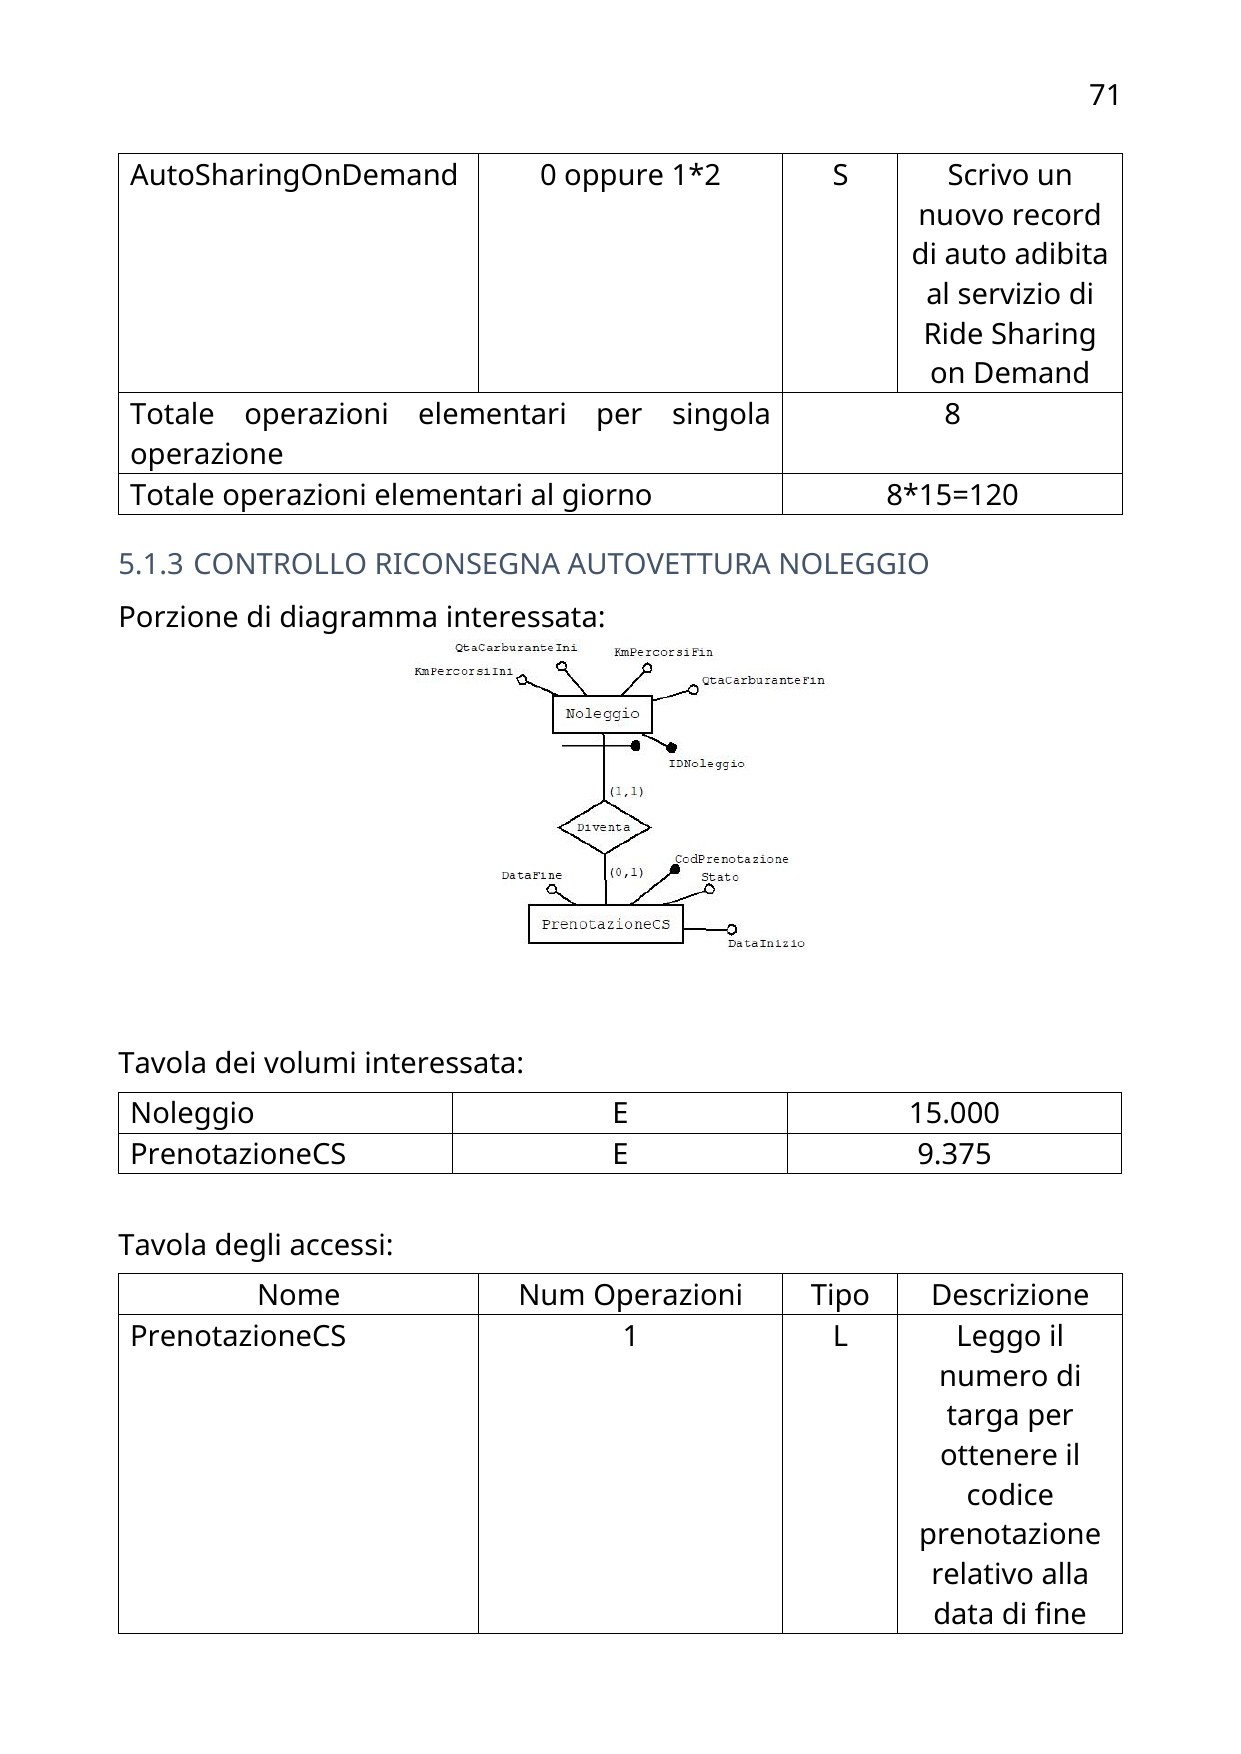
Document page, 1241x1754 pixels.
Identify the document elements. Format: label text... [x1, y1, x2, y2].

table_cell PrenotazioneCS [119, 1315, 478, 1633]
table_header 15.000 [788, 1093, 1121, 1132]
table_cell 1 [479, 1315, 782, 1633]
subtitle CONTROLLO RICONSEGNA AUTOVETTURA NOLEGGIO [118, 544, 1122, 583]
table_cell Totale operazioni elementari al giorno [119, 474, 782, 513]
table_cell Scrivo un nuovo record di auto adibita al servizio di Ride Sharing on Demand [898, 154, 1122, 392]
table_header Noleggio [119, 1093, 452, 1132]
picture [414, 639, 826, 951]
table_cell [898, 1315, 1122, 1633]
text Tavola degli accessi: [118, 1224, 1122, 1263]
table_cell L [783, 1315, 897, 1633]
table_cell 8*15=120 [783, 474, 1122, 513]
table_cell 8 [783, 393, 1122, 473]
text Porzione di diagramma interessata: [118, 596, 1122, 636]
table_header Tipo [783, 1274, 897, 1314]
table_cell AutoSharingOnDemand [119, 154, 478, 392]
table_cell E [453, 1134, 787, 1173]
table_header E [453, 1093, 787, 1132]
table_cell PrenotazioneCS [119, 1134, 452, 1173]
text Tavola dei volumi interessata: [118, 1042, 1122, 1082]
table_header Nome [119, 1274, 478, 1314]
table_header Descrizione [898, 1274, 1122, 1314]
table_cell 9.375 [788, 1134, 1121, 1173]
table_cell S [783, 154, 897, 392]
table_header Num Operazioni [479, 1274, 782, 1314]
table_cell Totale operazioni elementari per singola operazione [119, 393, 782, 473]
table_cell 0 oppure 1*2 [479, 154, 782, 392]
